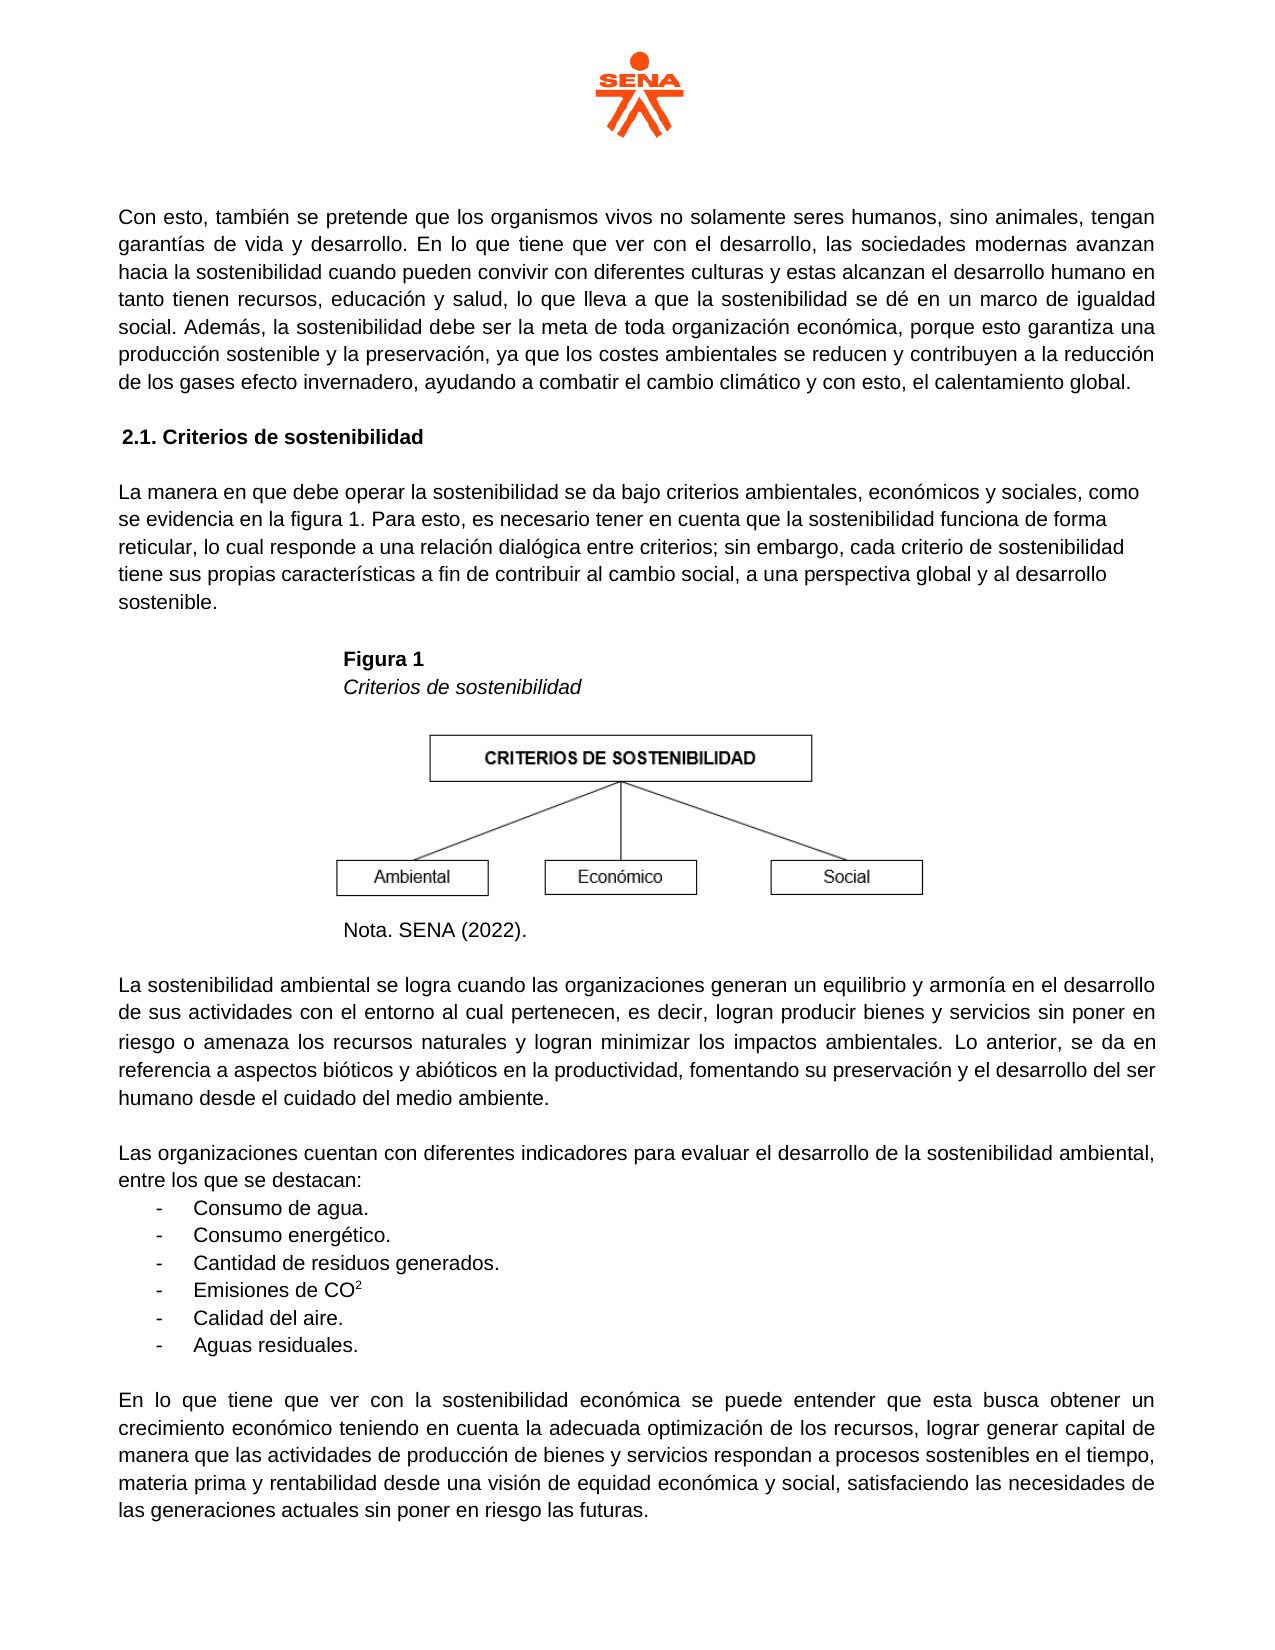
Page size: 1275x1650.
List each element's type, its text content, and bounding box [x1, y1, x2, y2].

picture [326, 702, 949, 914]
text Figura 1 [268, 645, 1157, 671]
text La sostenibilidad ambiental se logra cuando las organizaciones generan un equilibrio y armonía en el desarrollo de sus actividades con el entorno al cual pertenecen, es decir, logran producir bienes y servicios sin poner en riesgo o amenaza los recursos naturales y logran minimizar los impactos ambientales. Lo anterior, se da en referencia a aspectos bióticos y abióticos en la productividad, fomentando su preservación y el desarrollo del ser humano desde el cuidado del medio ambiente. [118, 973, 1157, 1109]
list Emisiones de CO2 [156, 1278, 1157, 1302]
list Consumo de agua. [156, 1195, 1157, 1219]
text Las organizaciones cuentan con diferentes indicadores para evaluar el desarrollo de la sostenibilidad ambiental, entre los que se destacan: [118, 1140, 1157, 1192]
text La manera en que debe operar la sostenibilidad se da bajo criterios ambientales, económicos y sociales, como se evidencia en la figura 1. Para esto, es necesario tener en cuenta que la sostenibilidad funciona de forma reticular, lo cual responde a una relación dialógica entre criterios; sin embargo, cada criterio de sostenibilidad tiene sus propias características a fin de contribuir al cambio social, a una perspectiva global y al desarrollo sostenible. [118, 480, 1157, 614]
text Criterios de sostenibilidad [118, 675, 1157, 699]
picture [585, 48, 690, 142]
list Aguas residuales. [156, 1333, 1157, 1357]
text Nota. SENA (2022). [118, 918, 1157, 942]
text Con esto, también se pretende que los organismos vivos no solamente seres humanos, sino animales, tengan garantías de vida y desarrollo. En lo que tiene que ver con el desarrollo, las sociedades modernas avanzan hacia la sostenibilidad cuando pueden convivir con diferentes culturas y estas alcanzan el desarrollo humano en tanto tienen recursos, educación y salud, lo que lleva a que la sostenibilidad se dé en un marco de igualdad social. Además, la sostenibilidad debe ser la meta de toda organización económica, porque esto garantiza una producción sostenible y la preservación, ya que los costes ambientales se reducen y contribuyen a la reducción de los gases efecto invernadero, ayudando a combatir el cambio climático y con esto, el calentamiento global. [118, 205, 1157, 394]
list Cantidad de residuos generados. [156, 1250, 1157, 1274]
list Consumo energético. [156, 1223, 1157, 1247]
text En lo que tiene que ver con la sostenibilidad económica se puede entender que esta busca obtener un crecimiento económico teniendo en cuenta la adecuada optimización de los recursos, lograr generar capital de manera que las actividades de producción de bienes y servicios respondan a procesos sostenibles en el tiempo, materia prima y rentabilidad desde una visión de equidad económica y social, satisfaciendo las necesidades de las generaciones actuales sin poner en riesgo las futuras. [118, 1388, 1157, 1522]
list Calidad del aire. [156, 1305, 1157, 1329]
list Criterios de sostenibilidad [122, 425, 1157, 449]
